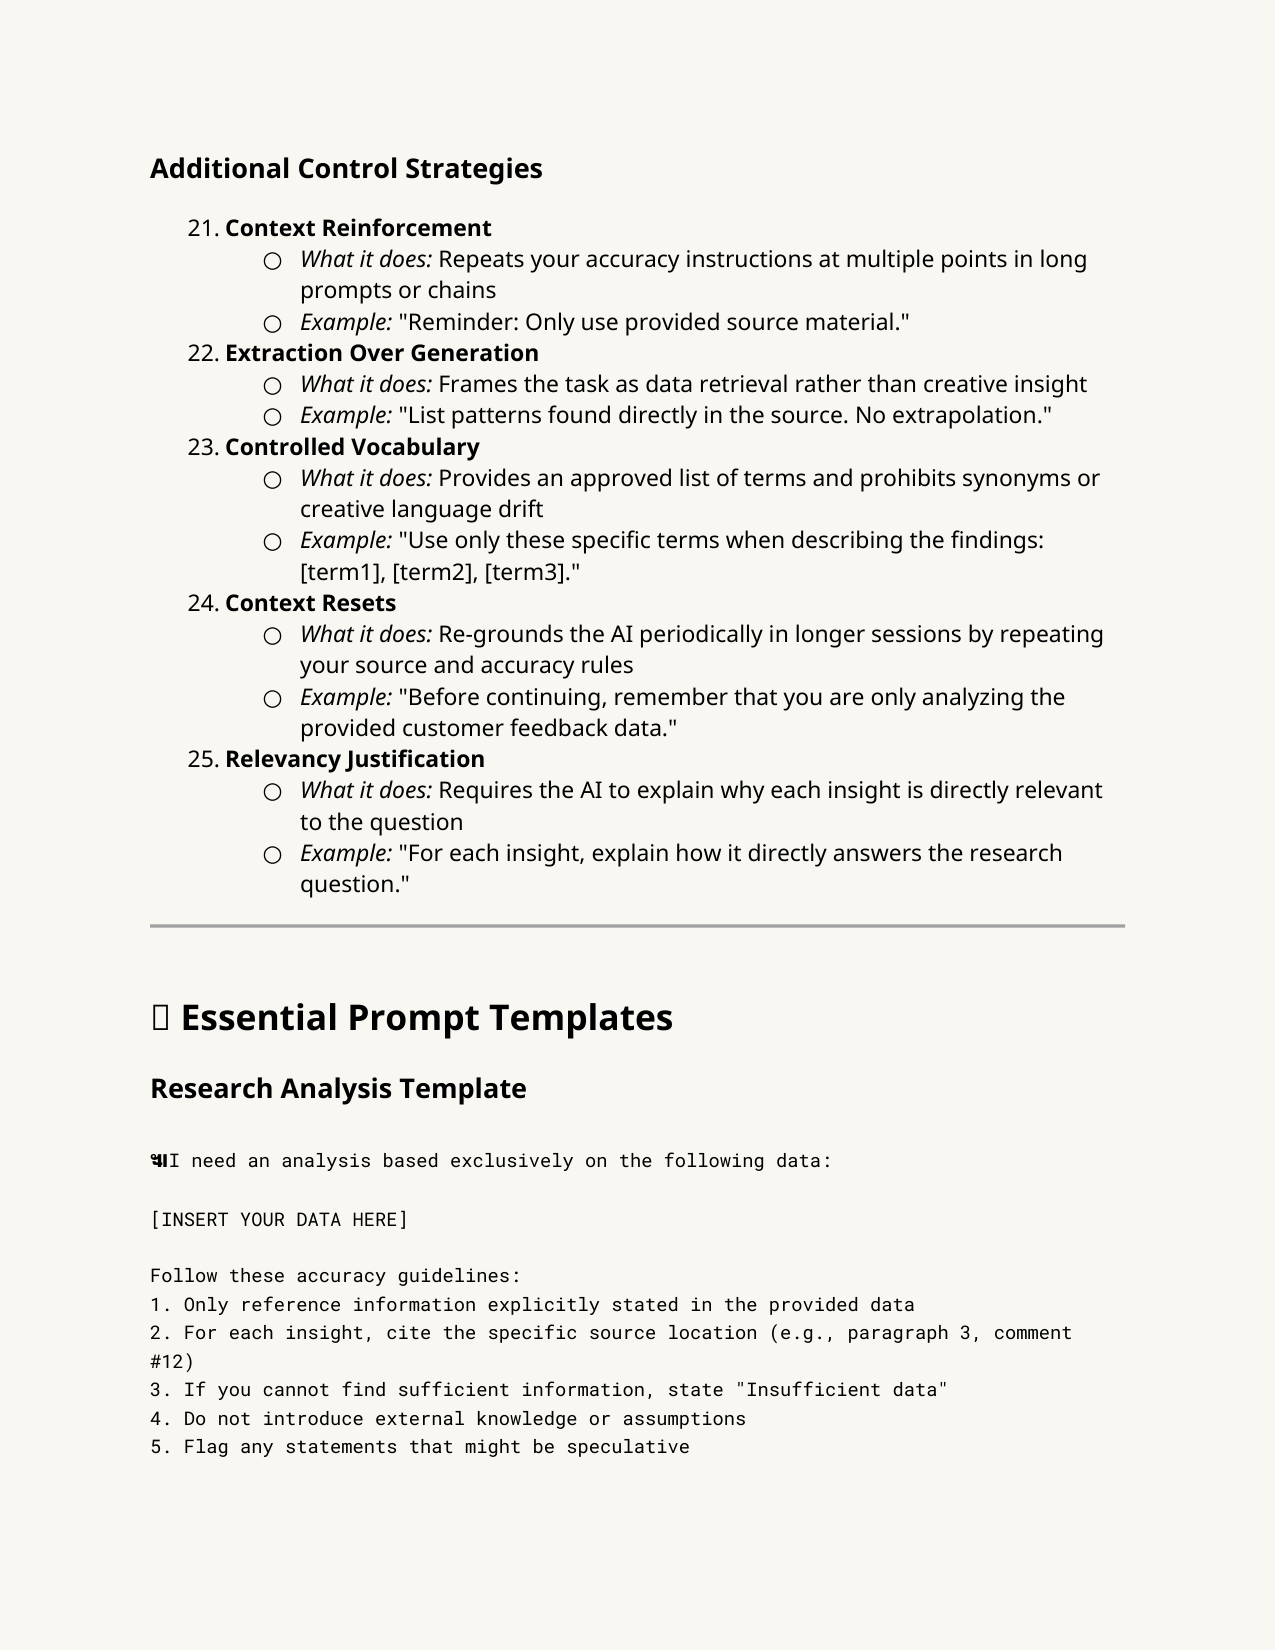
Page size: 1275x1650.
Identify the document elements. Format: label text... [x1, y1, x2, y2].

list What it does: Requires the AI to explain why each insight is directly relevant to the question [262, 774, 1125, 837]
text 4. Do not introduce external knowledge or assumptions [150, 1405, 1125, 1430]
list Example: "For each insight, explain how it directly answers the research question." [262, 837, 1125, 899]
list What it does: Re-grounds the AI periodically in longer sessions by repeating your source and accuracy rules [262, 618, 1125, 681]
list Context Resets [187, 587, 1125, 618]
list What it does: Frames the task as data retrieval rather than creative insight [262, 368, 1125, 399]
text [INSERT YOUR DATA HERE] [150, 1206, 1125, 1231]
list Example: "List patterns found directly in the source. No extrapolation." [262, 399, 1125, 431]
list Extraction Over Generation [187, 337, 1125, 368]
text 3. If you cannot find sufficient information, state "Insufficient data" [150, 1377, 1125, 1402]
text 5. Flag any statements that might be speculative [150, 1434, 1125, 1458]
text I need an analysis based exclusively on the following data: [150, 1146, 1125, 1174]
text 1. Only reference information explicitly stated in the provided data [150, 1292, 1125, 1316]
list Example: "Before continuing, remember that you are only analyzing the provided customer feedback data." [262, 681, 1125, 743]
subtitle Additional Control Strategies [150, 150, 1125, 187]
list Context Reinforcement [187, 212, 1125, 243]
list Example: "Use only these specific terms when describing the findings: [term1], [term2], [term3]." [262, 524, 1125, 587]
text Follow these accuracy guidelines: [150, 1263, 1125, 1288]
subtitle Research Analysis Template [150, 1069, 1125, 1106]
list Example: "Reminder: Only use provided source material." [262, 306, 1125, 337]
text 2. For each insight, cite the specific source location (e.g., paragraph 3, comment #12) [150, 1320, 1125, 1373]
subtitle 💎 Essential Prompt Templates [150, 992, 1125, 1040]
list Controlled Vocabulary [187, 431, 1125, 462]
list What it does: Repeats your accuracy instructions at multiple points in long prompts or chains [262, 243, 1125, 306]
list What it does: Provides an approved list of terms and prohibits synonyms or creative language drift [262, 462, 1125, 524]
list Relevancy Justification [187, 743, 1125, 774]
